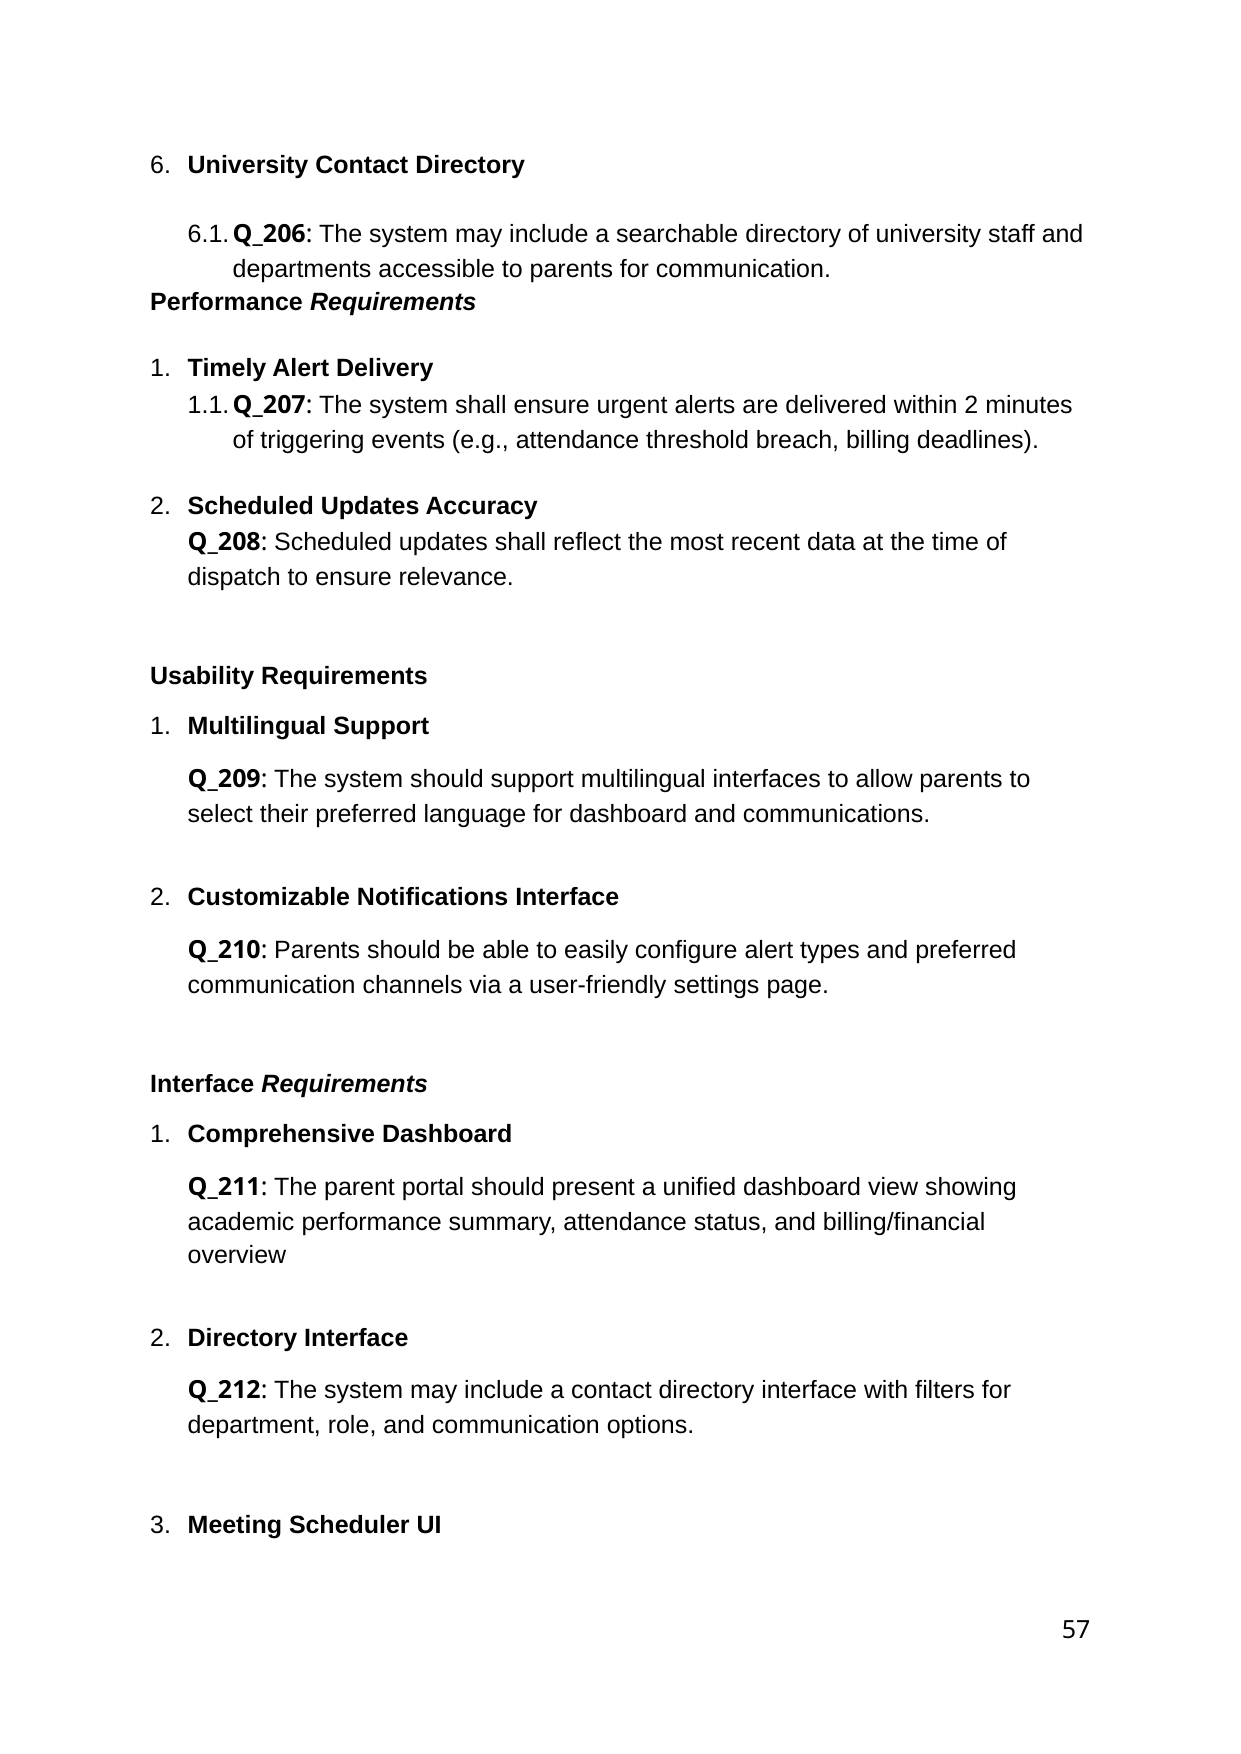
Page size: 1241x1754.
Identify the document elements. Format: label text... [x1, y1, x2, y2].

list University Contact Directory [150, 150, 1090, 179]
text Q_208: Scheduled updates shall reflect the most recent data at the time of dispatch to ensure relevance. [187, 524, 1090, 591]
text Interface Requirements [150, 1069, 1090, 1098]
list Multilingual Support [150, 711, 1090, 740]
list Customizable Notifications Interface [150, 882, 1090, 910]
text Usability Requirements [150, 661, 1090, 690]
text Performance Requirements [150, 287, 1090, 316]
list Q_207: The system shall ensure urgent alerts are delivered within 2 minutes of triggering events (e.g., attendance threshold breach, billing deadlines). [187, 386, 1090, 453]
list Q_206: The system may include a searchable directory of university staff and departments accessible to parents for communication. [187, 216, 1090, 283]
list Directory Interface [150, 1322, 1090, 1351]
text Q_210: Parents should be able to easily configure alert types and preferred communication channels via a user-friendly settings page. [187, 931, 1090, 998]
list Comprehensive Dashboard [150, 1119, 1090, 1147]
text Q_211: The parent portal should present a unified dashboard view showing academic performance summary, attendance status, and billing/financial overview [187, 1168, 1090, 1268]
list Scheduled Updates Accuracy [150, 491, 1090, 519]
text Q_212: The system may include a contact directory interface with filters for department, role, and communication options. [187, 1372, 1090, 1439]
list Meeting Scheduler UI [150, 1510, 1090, 1539]
list Timely Alert Delivery [150, 353, 1090, 382]
text Q_209: The system should support multilingual interfaces to allow parents to select their preferred language for dashboard and communications. [187, 761, 1090, 828]
